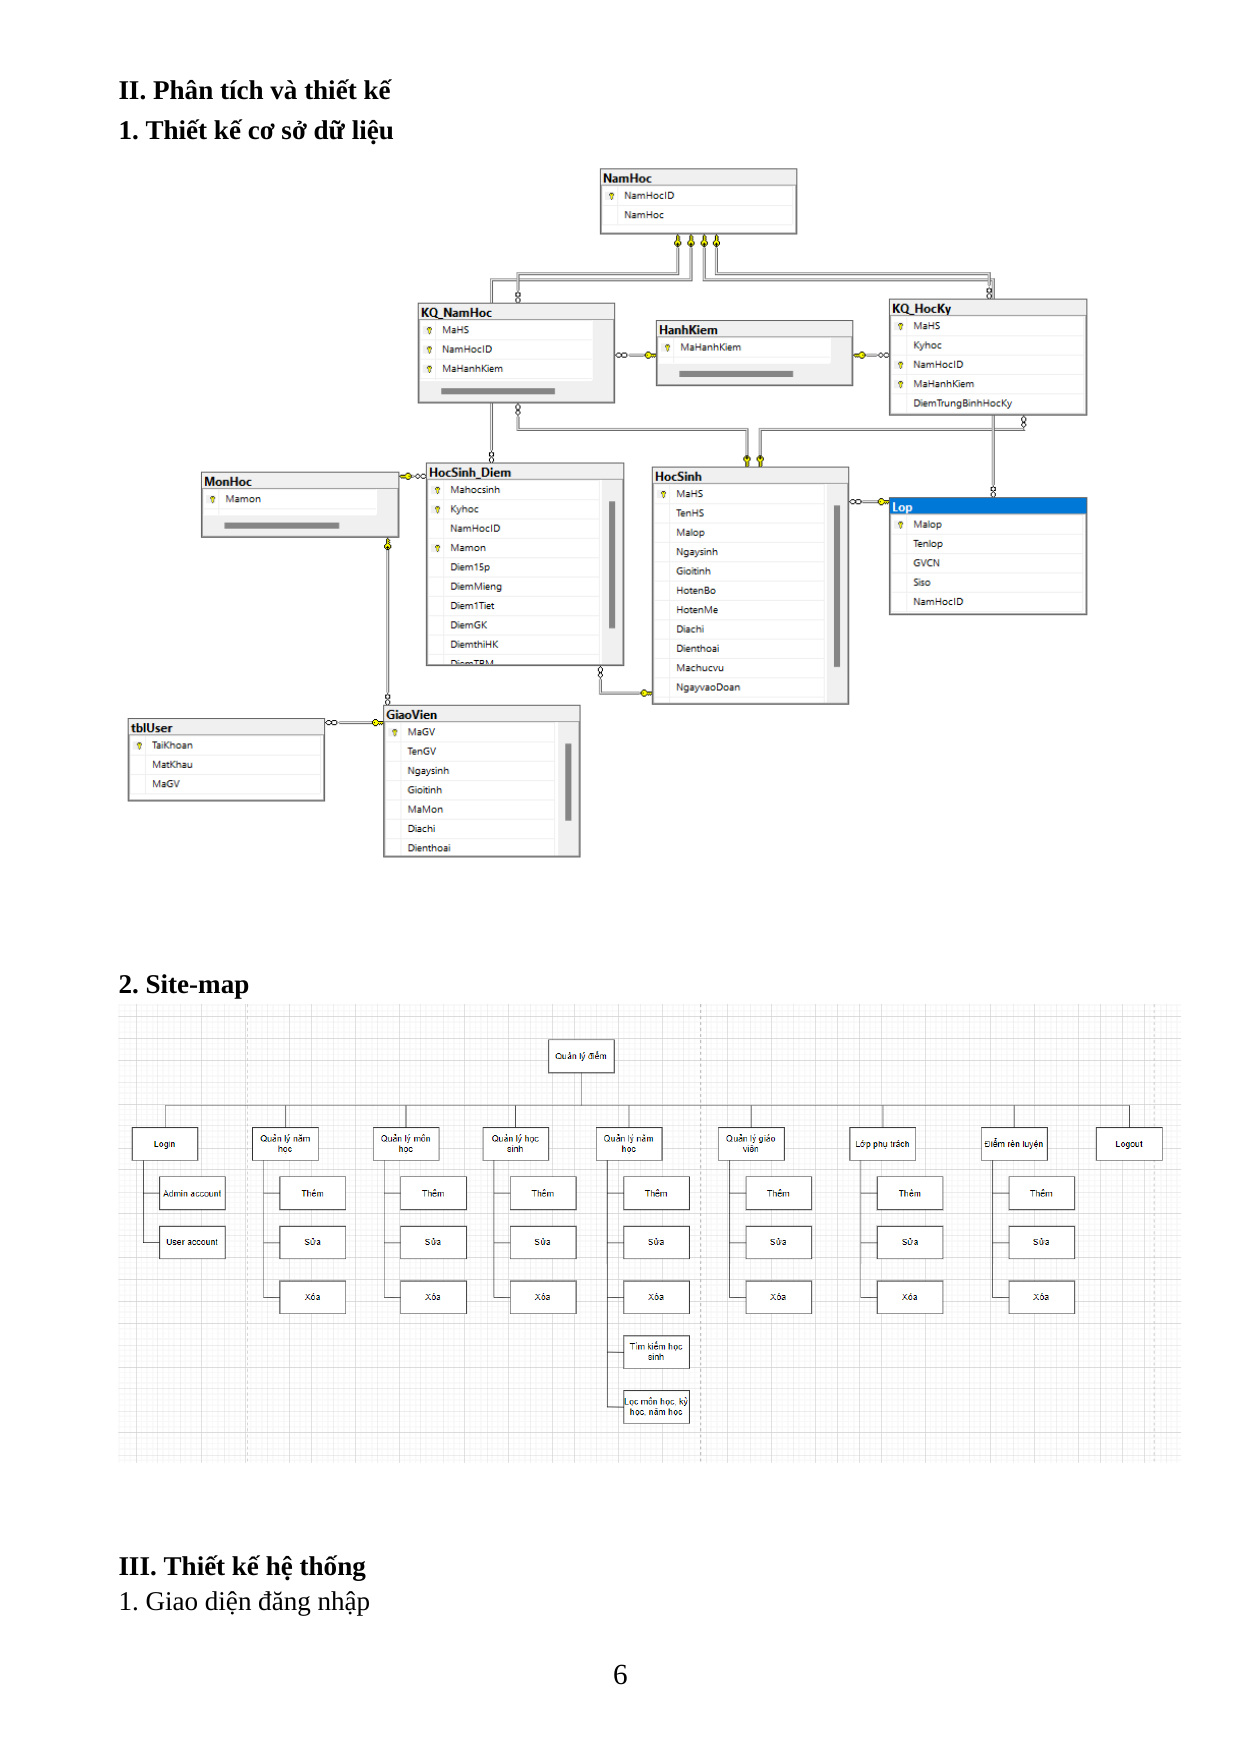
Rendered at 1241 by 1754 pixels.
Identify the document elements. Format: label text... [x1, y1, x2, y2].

picture [118, 1004, 1182, 1463]
subtitle II. Phân tích và thiết kế [118, 74, 1152, 105]
subtitle 2. Site-map [118, 969, 1152, 1000]
subtitle 1. Thiết kế cơ sở dữ liệu [118, 114, 1152, 145]
subtitle III. Thiết kế hệ thống [118, 1549, 1152, 1581]
picture [88, 149, 1123, 887]
text 1. Giao diện đăng nhập [118, 1585, 1152, 1616]
